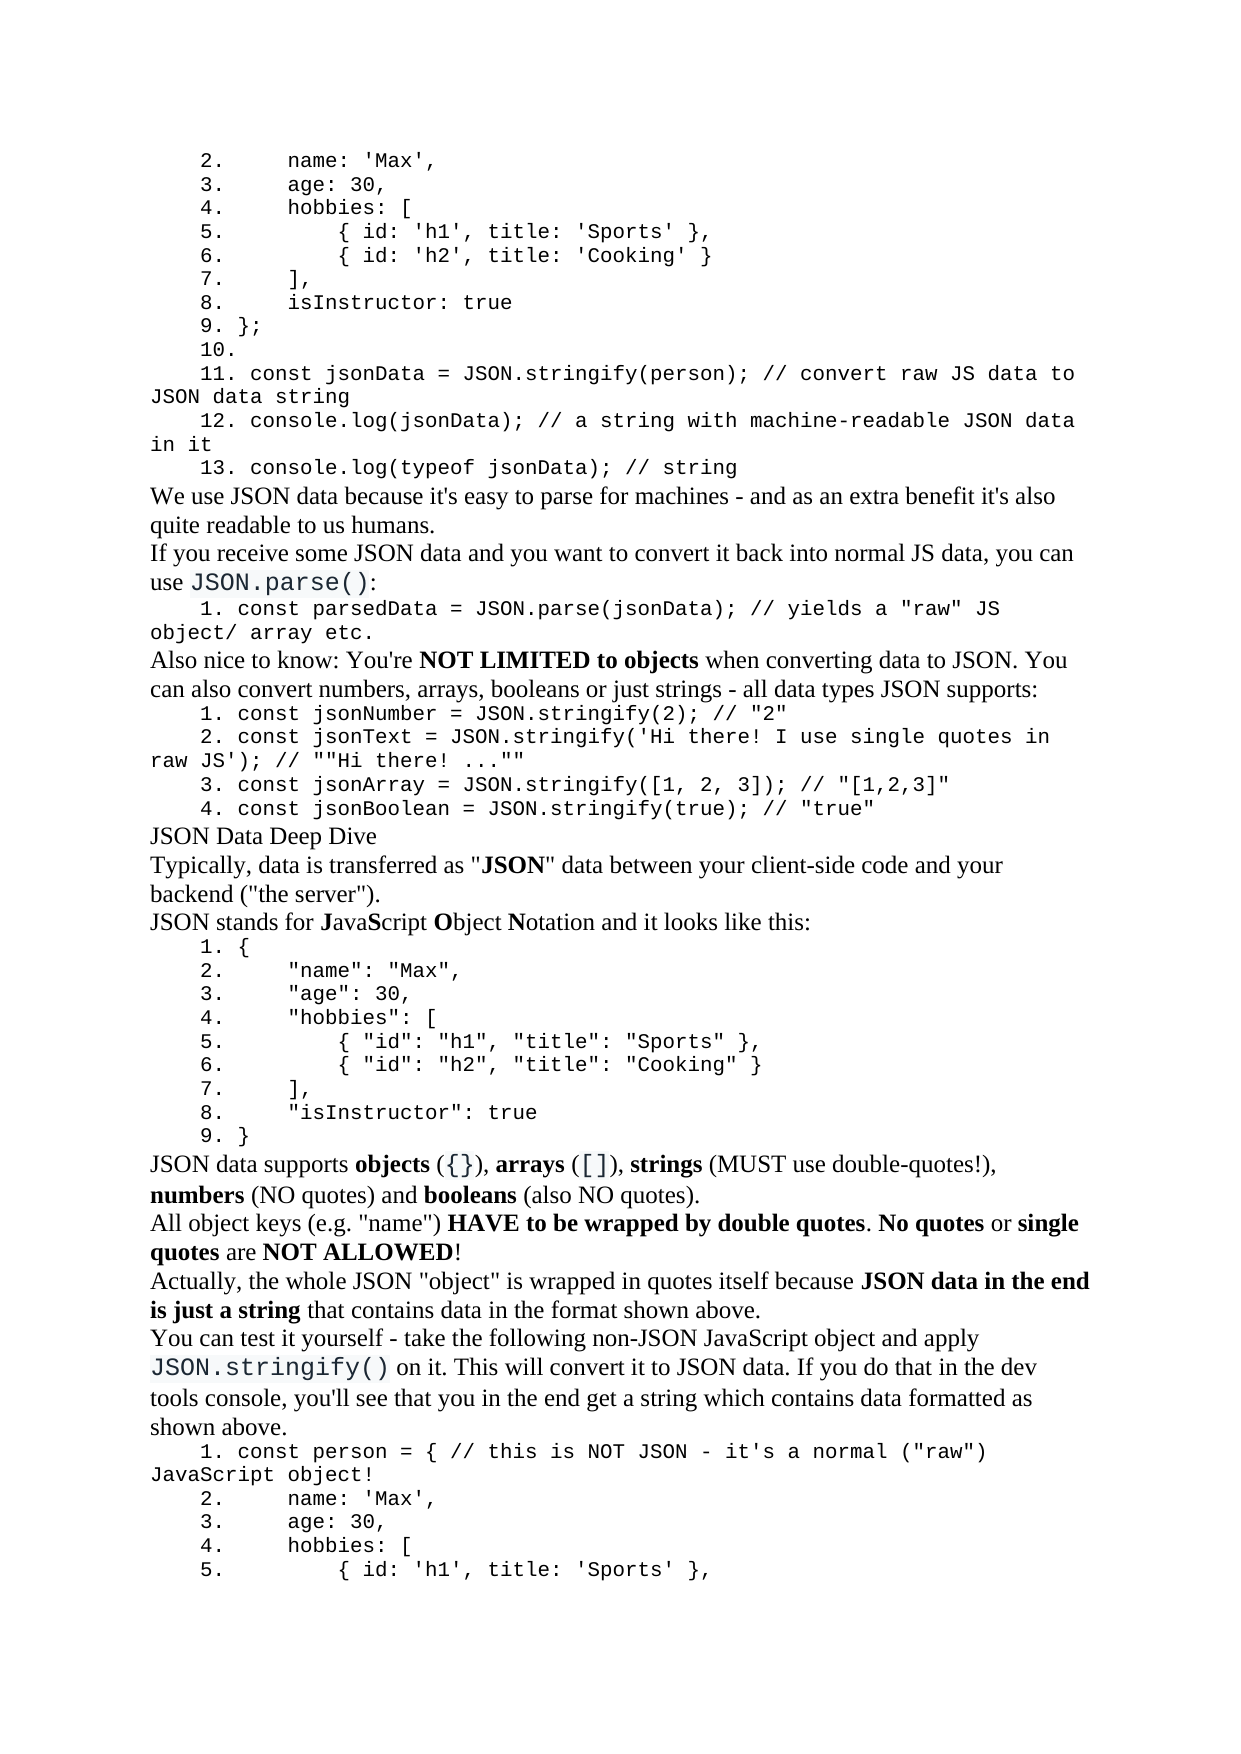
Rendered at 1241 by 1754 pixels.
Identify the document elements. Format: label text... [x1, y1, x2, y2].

text 3. const jsonArray = JSON.stringify([1, 2, 3]); // "[1,2,3]" [150, 774, 1090, 797]
text 8. "isInstructor": true [150, 1102, 1090, 1125]
text 9. } [150, 1125, 1090, 1149]
text Actually, the whole JSON "object" is wrapped in quotes itself because JSON data in the end is just a string that contains data in the format shown above. [150, 1266, 1090, 1323]
text 8. isInstructor: true [150, 292, 1090, 316]
text 2. name: 'Max', [150, 150, 1090, 174]
text All object keys (e.g. "name") HAVE to be wrapped by double quotes. No quotes or single quotes are NOT ALLOWED! [150, 1208, 1090, 1266]
text 7. ], [150, 1078, 1090, 1102]
text 9. }; [150, 316, 1090, 339]
text 11. const jsonData = JSON.stringify(person); // convert raw JS data to JSON data string [150, 363, 1090, 410]
text 3. age: 30, [150, 174, 1090, 197]
text Typically, data is transferred as "JSON" data between your client-side code and your backend ("the server"). [150, 850, 1090, 907]
text JSON data supports objects ({}), arrays ([]), strings (MUST use double-quotes!), numbers (NO quotes) and booleans (also NO quotes). [150, 1149, 1090, 1208]
text 4. "hobbies": [ [150, 1007, 1090, 1031]
text Also nice to know: You're NOT LIMITED to objects when converting data to JSON. You can also convert numbers, arrays, booleans or just strings - all data types JSON supports: [150, 645, 1090, 703]
text 2. const jsonText = JSON.stringify('Hi there! I use single quotes in raw JS'); // ""Hi there! ..."" [150, 727, 1090, 774]
text 1. const parsedData = JSON.parse(jsonData); // yields a "raw" JS object/ array etc. [150, 598, 1090, 645]
text JSON stands for JavaScript Object Notation and it looks like this: [150, 907, 1090, 936]
text 4. hobbies: [ [150, 1535, 1090, 1559]
text 3. "age": 30, [150, 983, 1090, 1007]
text 3. age: 30, [150, 1512, 1090, 1535]
text You can test it yourself - take the following non-JSON JavaScript object and apply JSON.stringify() on it. This will convert it to JSON data. If you do that in the dev tools console, you'll see that you in the end get a string which contains data formatted as shown above. [150, 1323, 1090, 1441]
text 1. const person = { // this is NOT JSON - it's a normal ("raw") JavaScript object! [150, 1441, 1090, 1488]
text 1. const jsonNumber = JSON.stringify(2); // "2" [150, 703, 1090, 727]
text 4. const jsonBoolean = JSON.stringify(true); // "true" [150, 797, 1090, 821]
text JSON Data Deep Dive [150, 821, 1090, 850]
text 4. hobbies: [ [150, 197, 1090, 221]
text 5. { id: 'h1', title: 'Sports' }, [150, 221, 1090, 244]
text 13. console.log(typeof jsonData); // string [150, 457, 1090, 481]
text 6. { "id": "h2", "title": "Cooking" } [150, 1054, 1090, 1078]
text If you receive some JSON data and you want to convert it back into normal JS data, you can use JSON.parse(): [150, 538, 1090, 598]
text 7. ], [150, 268, 1090, 292]
text We use JSON data because it's easy to parse for machines - and as an extra benefit it's also quite readable to us humans. [150, 481, 1090, 538]
text 12. console.log(jsonData); // a string with machine-readable JSON data in it [150, 410, 1090, 457]
text 2. name: 'Max', [150, 1488, 1090, 1512]
text 5. { "id": "h1", "title": "Sports" }, [150, 1031, 1090, 1054]
text 2. "name": "Max", [150, 960, 1090, 983]
text 1. { [150, 936, 1090, 960]
text 5. { id: 'h1', title: 'Sports' }, [150, 1559, 1090, 1582]
text 10. [150, 339, 1090, 363]
text 6. { id: 'h2', title: 'Cooking' } [150, 244, 1090, 268]
